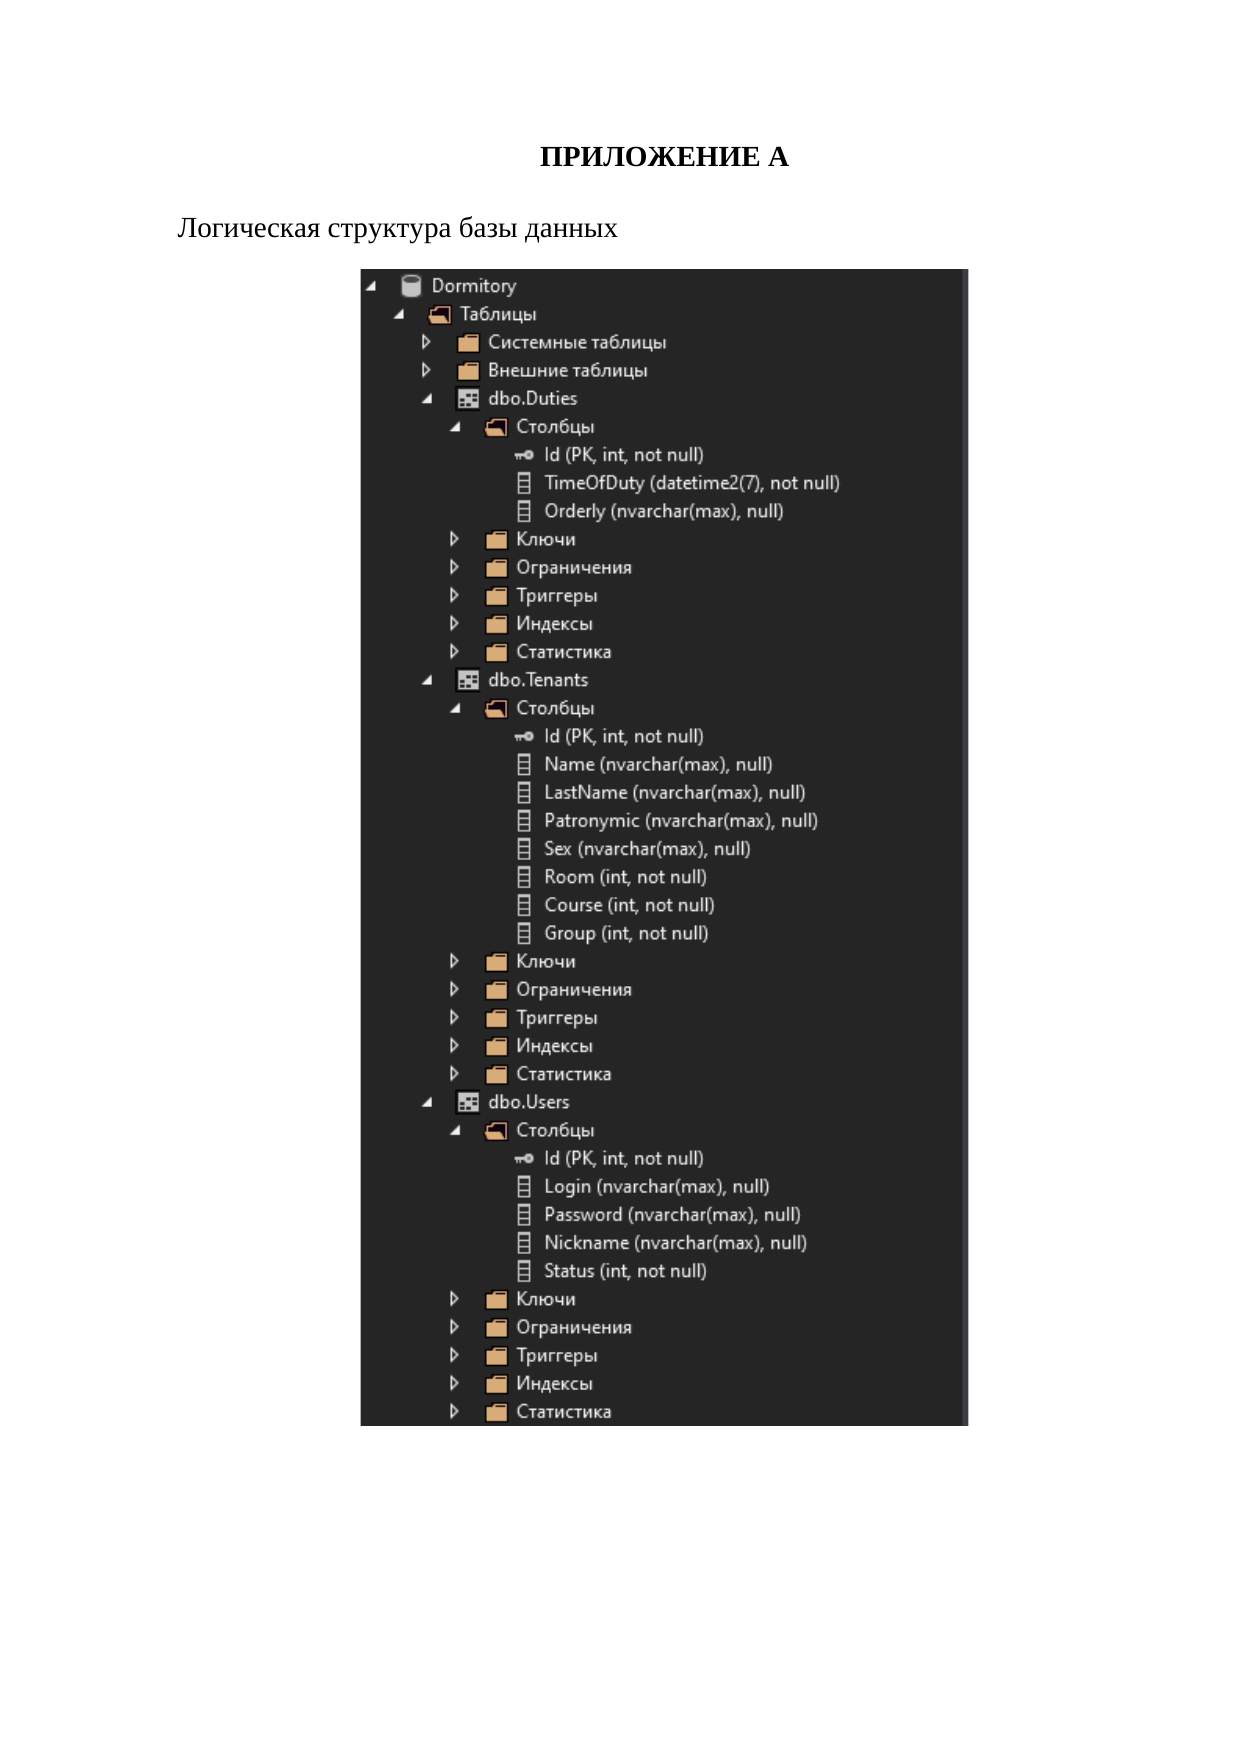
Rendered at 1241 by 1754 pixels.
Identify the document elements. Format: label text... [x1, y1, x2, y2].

picture [360, 269, 969, 1426]
text ПРИЛОЖЕНИЕ А [177, 139, 1152, 172]
text Логическая структура базы данных [177, 210, 1143, 243]
